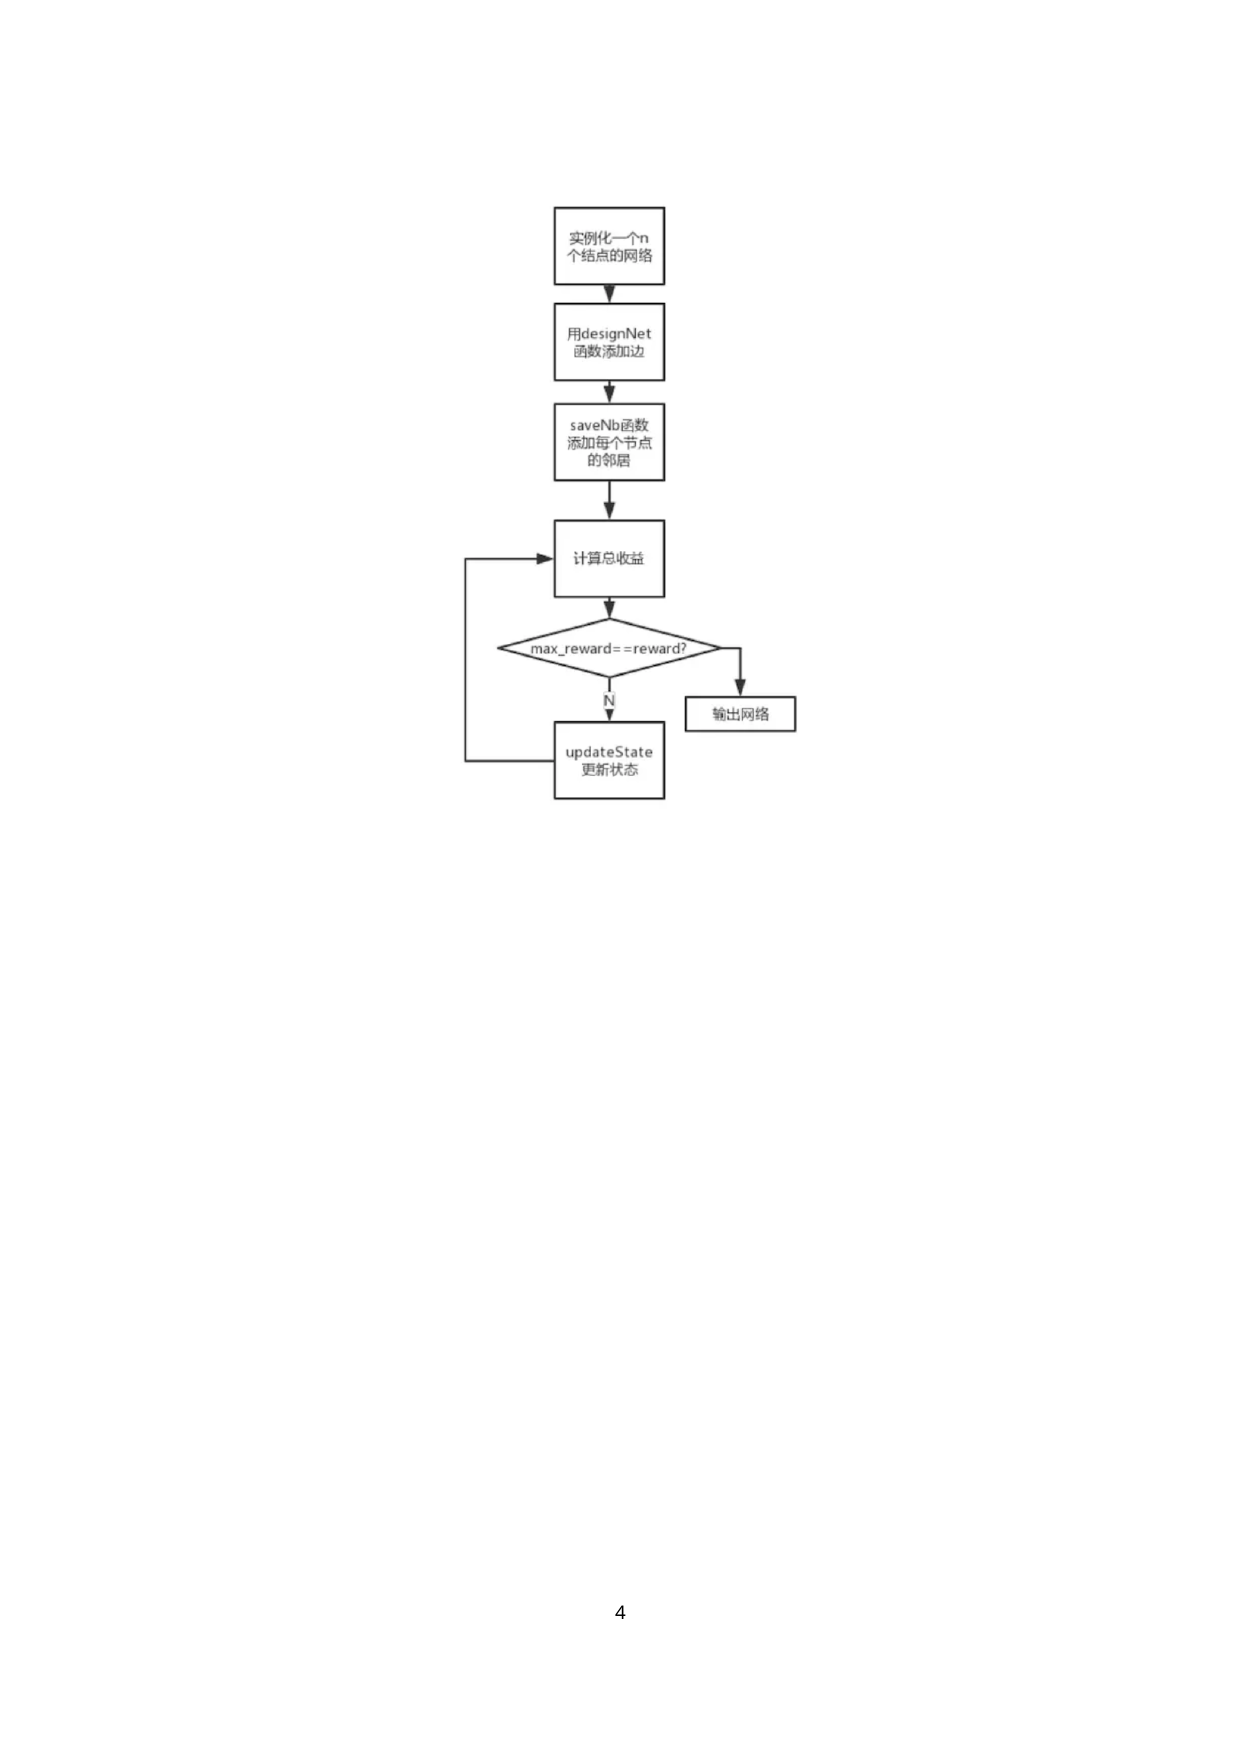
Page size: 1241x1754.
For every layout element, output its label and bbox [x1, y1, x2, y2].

picture [405, 159, 836, 839]
